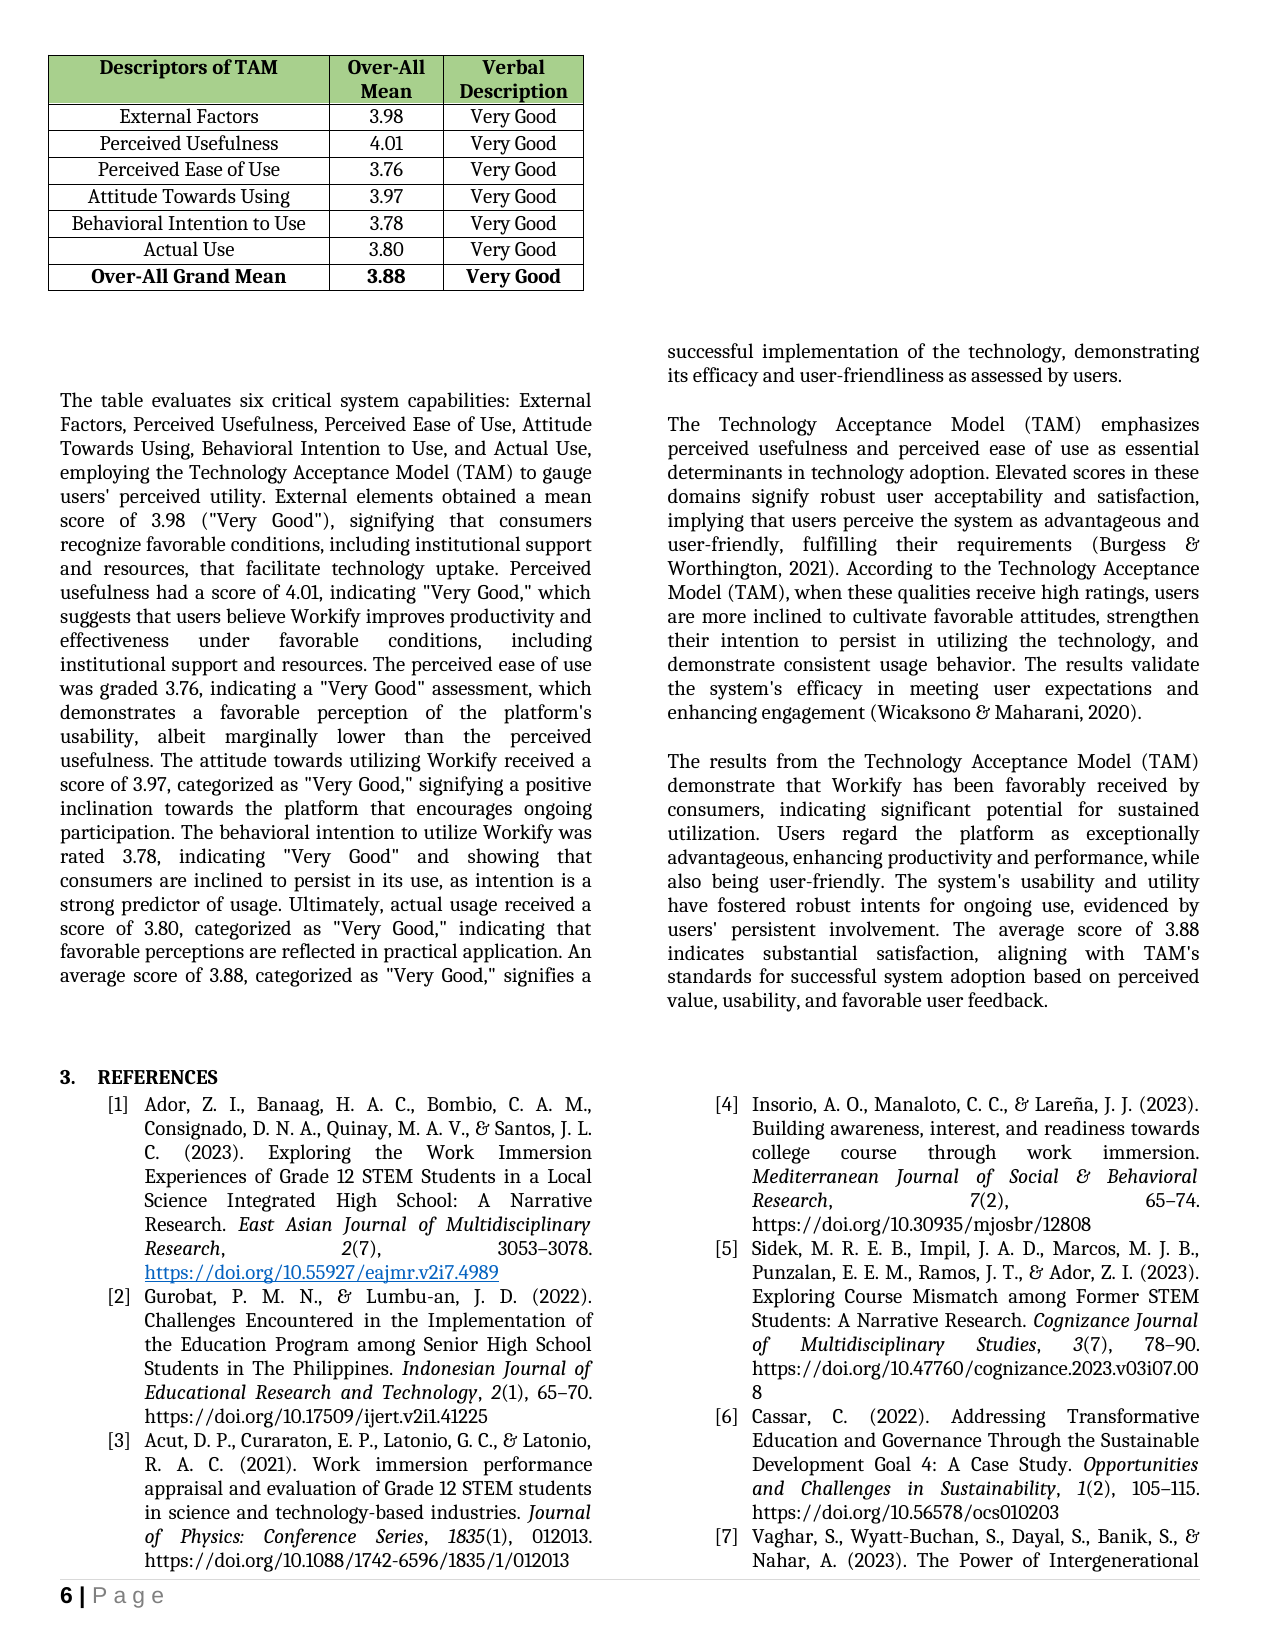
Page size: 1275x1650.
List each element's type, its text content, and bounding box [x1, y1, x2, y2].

table_cell External Factors [49, 105, 329, 130]
table_cell Very Good [444, 185, 583, 210]
list REFERENCES [60, 1066, 1200, 1089]
text The results from the Technology Acceptance Model (TAM) demonstrate that Workify has been favorably received by consumers, indicating significant potential for sustained utilization. Users regard the platform as exceptionally advantageous, enhancing productivity and performance, while also being user-friendly. The system's usability and utility have fostered robust intents for ongoing use, evidenced by users' persistent involvement. The average score of 3.88 indicates substantial satisfaction, aligning with TAM's standards for successful system adoption based on perceived value, usability, and favorable user feedback. [667, 749, 1200, 1013]
list Gurobat, P. M. N., & Lumbu-an, J. D. (2022). Challenges Encountered in the Implementation of the Education Program among Senior High School Students in The Philippines. Indonesian Journal of Educational Research and Technology, 2(1), 65–70. https://doi.org/10.17509/ijert.v2i1.41225 [107, 1285, 592, 1428]
table_cell Attitude Towards Using [49, 185, 329, 210]
list Sidek, M. R. E. B., Impil, J. A. D., Marcos, M. J. B., Punzalan, E. E. M., Ramos, J. T., & Ador, Z. I. (2023). Exploring Course Mismatch among Former STEM Students: A Narrative Research. Cognizance Journal of Multidisciplinary Studies, 3(7), 78–90. https://doi.org/10.47760/cognizance.2023.v03i07.008 [714, 1237, 1200, 1404]
table_cell Very Good [444, 238, 583, 263]
text The table evaluates six critical system capabilities: External Factors, Perceived Usefulness, Perceived Ease of Use, Attitude Towards Using, Behavioral Intention to Use, and Actual Use, employing the Technology Acceptance Model (TAM) to gauge users' perceived utility. External elements obtained a mean score of 3.98 ("Very Good"), signifying that consumers recognize favorable conditions, including institutional support and resources, that facilitate technology uptake. Perceived usefulness had a score of 4.01, indicating "Very Good," which suggests that users believe Workify improves productivity and effectiveness under favorable conditions, including institutional support and resources. The perceived ease of use was graded 3.76, indicating a "Very Good" assessment, which demonstrates a favorable perception of the platform's usability, albeit marginally lower than the perceived usefulness. The attitude towards utilizing Workify received a score of 3.97, categorized as "Very Good," signifying a positive inclination towards the platform that encourages ongoing participation. The behavioral intention to utilize Workify was rated 3.78, indicating "Very Good" and showing that consumers are inclined to persist in its use, as intention is a strong predictor of usage. Ultimately, actual usage received a score of 3.80, categorized as "Very Good," indicating that favorable perceptions are reflected in practical application. An average score of 3.88, categorized as "Very Good," signifies a successful implementation of the technology, demonstrating its efficacy and user-friendliness as assessed by users. [60, 389, 592, 988]
table_cell Very Good [444, 265, 583, 290]
table_header Descriptors of TAM [49, 56, 329, 103]
table_cell Perceived Ease of Use [49, 158, 329, 183]
list Acut, D. P., Curaraton, E. P., Latonio, G. C., & Latonio, R. A. C. (2021). Work immersion performance appraisal and evaluation of Grade 12 STEM students in science and technology-based industries. Journal of Physics: Conference Series, 1835(1), 012013. https://doi.org/10.1088/1742-6596/1835/1/012013 [107, 1428, 592, 1572]
table_header Verbal Description [444, 56, 583, 103]
table_cell 3.98 [330, 105, 443, 130]
table_cell 3.76 [330, 158, 443, 183]
table_cell Very Good [444, 105, 583, 130]
list Ador, Z. I., Banaag, H. A. C., Bombio, C. A. M., Consignado, D. N. A., Quinay, M. A. V., & Santos, J. L. C. (2023). Exploring the Work Immersion Experiences of Grade 12 STEM Students in a Local Science Integrated High School: A Narrative Research. East Asian Journal of Multidisciplinary Research, 2(7), 3053–3078. https://doi.org/10.55927/eajmr.v2i7.4989 [107, 1093, 592, 1285]
table_cell 4.01 [330, 131, 443, 157]
table_cell Very Good [444, 131, 583, 157]
table_cell 3.88 [330, 265, 443, 290]
table_header Over-All Mean [330, 56, 443, 103]
list Insorio, A. O., Manaloto, C. C., & Lareña, J. J. (2023). Building awareness, interest, and readiness towards college course through work immersion. Mediterranean Journal of Social & Behavioral Research, 7(2), 65–74. https://doi.org/10.30935/mjosbr/12808 [714, 1093, 1200, 1237]
table_cell Perceived Usefulness [49, 131, 329, 157]
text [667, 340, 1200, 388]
table_cell 3.97 [330, 185, 443, 210]
table_cell Very Good [444, 158, 583, 183]
text The Technology Acceptance Model (TAM) emphasizes perceived usefulness and perceived ease of use as essential determinants in technology adoption. Elevated scores in these domains signify robust user acceptability and satisfaction, implying that users perceive the system as advantageous and user-friendly, fulfilling their requirements (Burgess & Worthington, 2021). According to the Technology Acceptance Model (TAM), when these qualities receive high ratings, users are more inclined to cultivate favorable attitudes, strengthen their intention to persist in utilizing the technology, and demonstrate consistent usage behavior. The results validate the system's efficacy in meeting user expectations and enhancing engagement (Wicaksono & Maharani, 2020). [667, 413, 1200, 724]
list Cassar, C. (2022). Addressing Transformative Education and Governance Through the Sustainable Development Goal 4: A Case Study. Opportunities and Challenges in Sustainability, 1(2), 105–115. https://doi.org/10.56578/ocs010203 [714, 1404, 1200, 1524]
table_cell 3.78 [330, 211, 443, 237]
table_cell Very Good [444, 211, 583, 237]
table_cell Over-All Grand Mean [49, 265, 329, 290]
table_cell 3.80 [330, 238, 443, 263]
table_cell Behavioral Intention to Use [49, 211, 329, 237]
table_cell Actual Use [49, 238, 329, 263]
